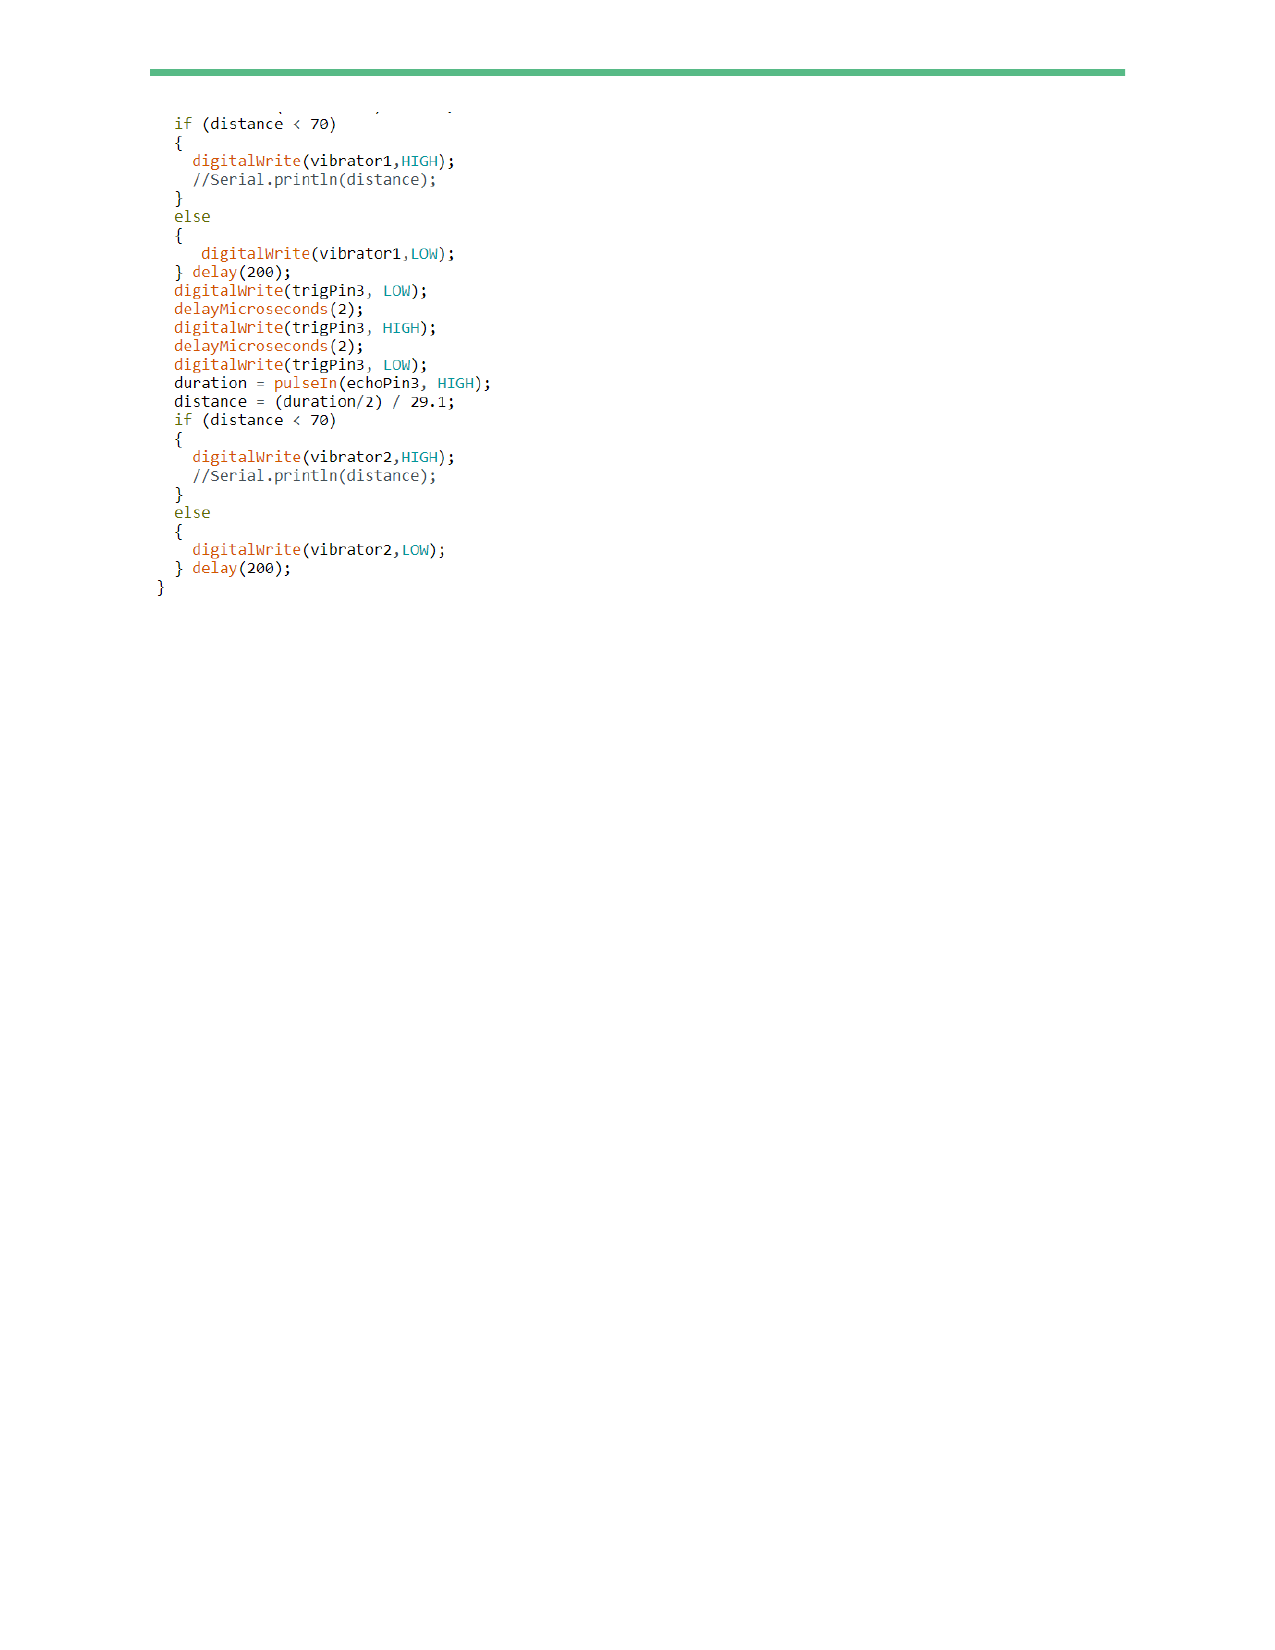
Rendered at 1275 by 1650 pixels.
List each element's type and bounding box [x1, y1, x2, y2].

picture [150, 69, 1125, 76]
picture [150, 112, 1125, 621]
